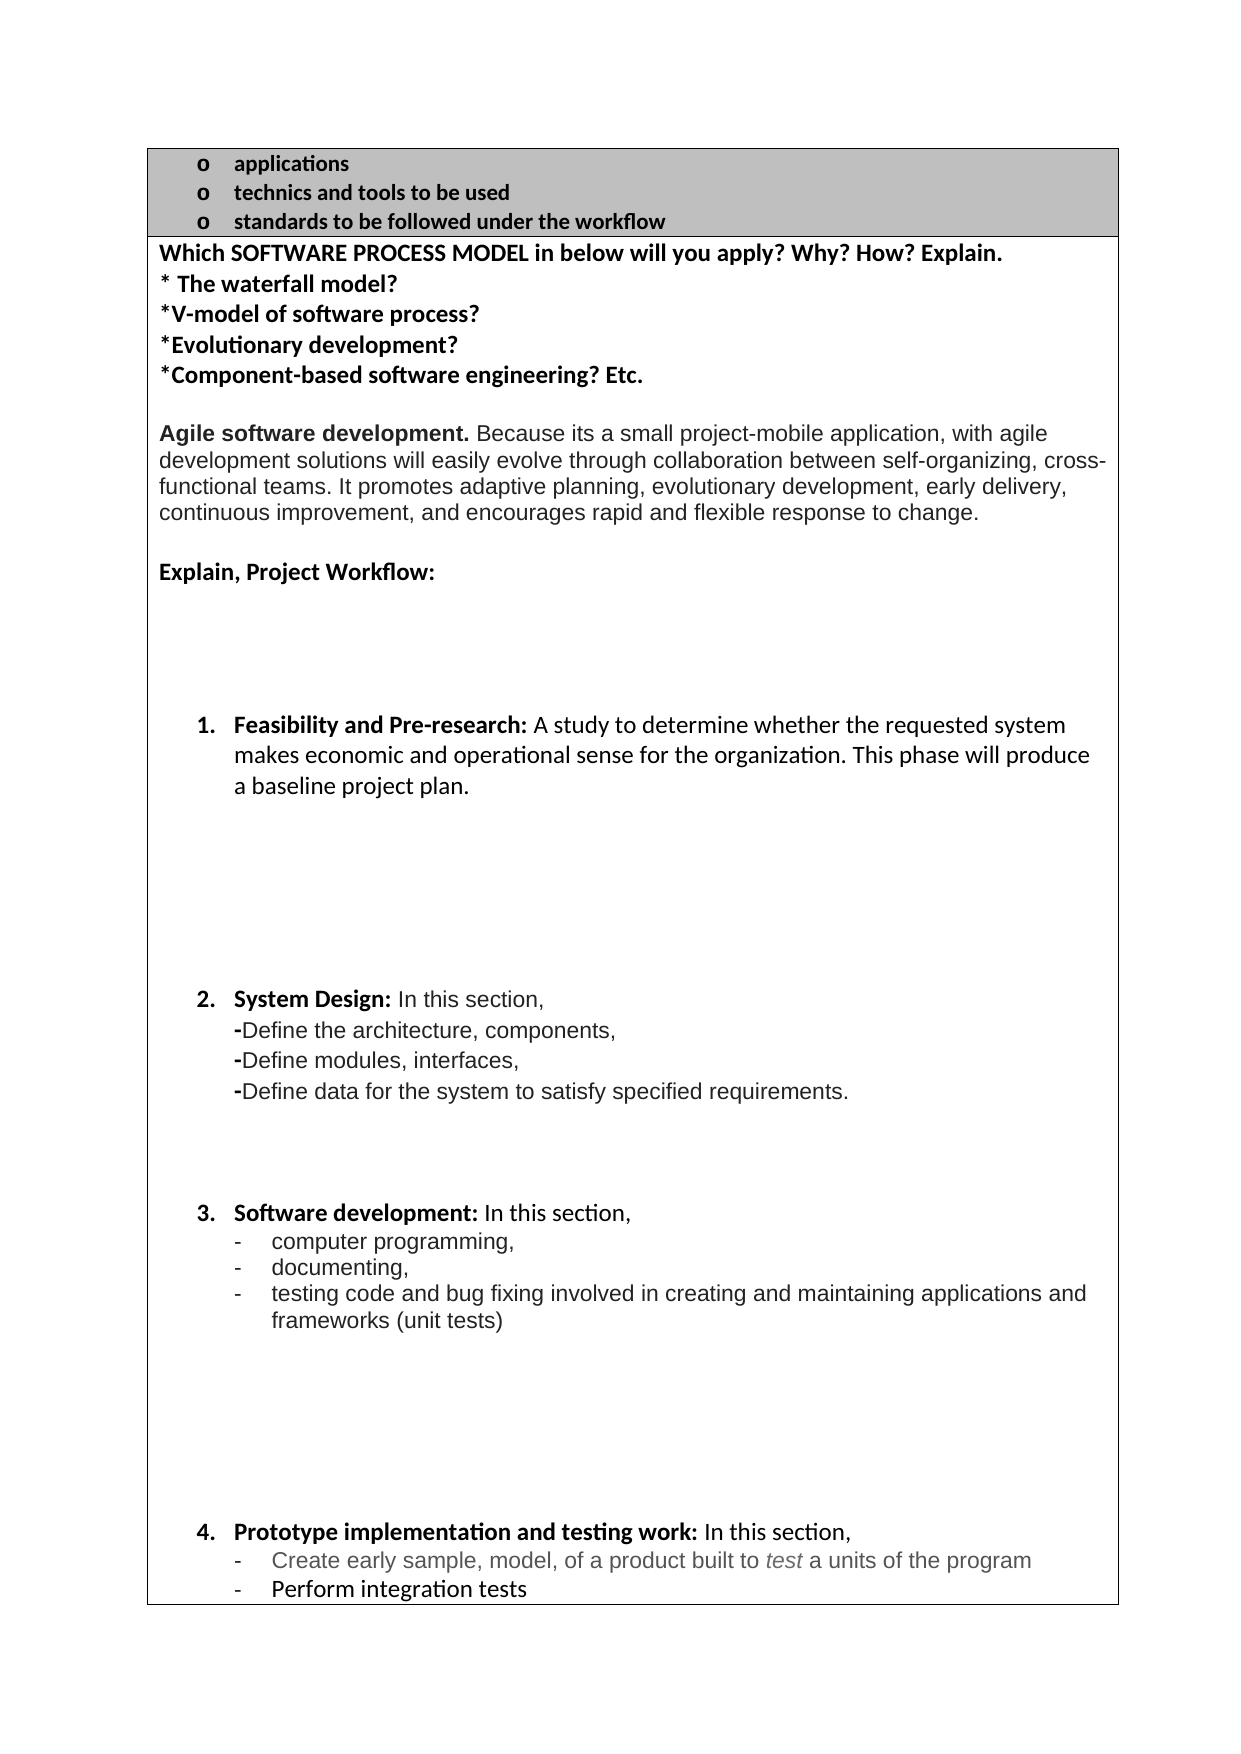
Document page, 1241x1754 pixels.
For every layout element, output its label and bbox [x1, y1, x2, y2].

table_cell [148, 149, 1118, 236]
table_cell [148, 237, 1118, 1604]
